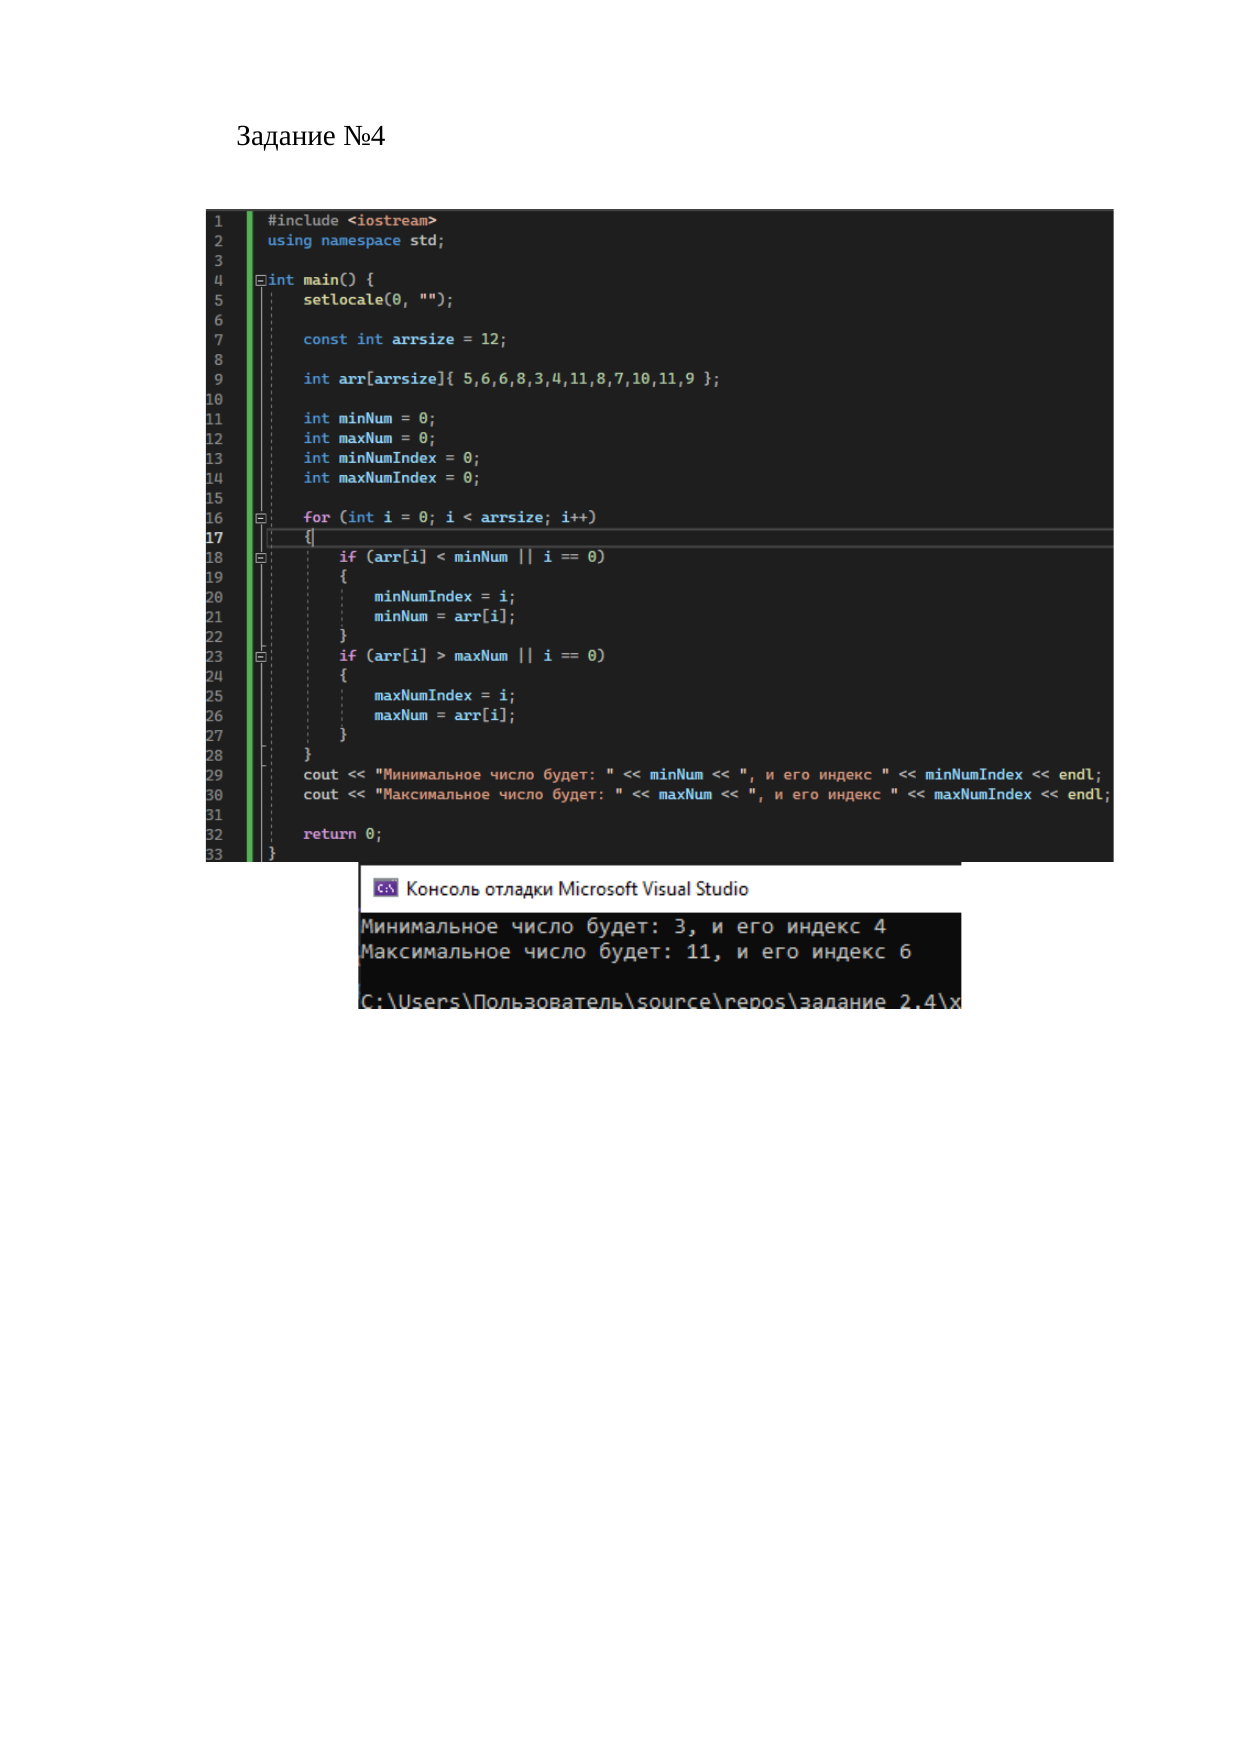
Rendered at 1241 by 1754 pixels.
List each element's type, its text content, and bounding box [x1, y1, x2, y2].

picture [205, 209, 1114, 1009]
text Задание №4 [177, 118, 1142, 152]
